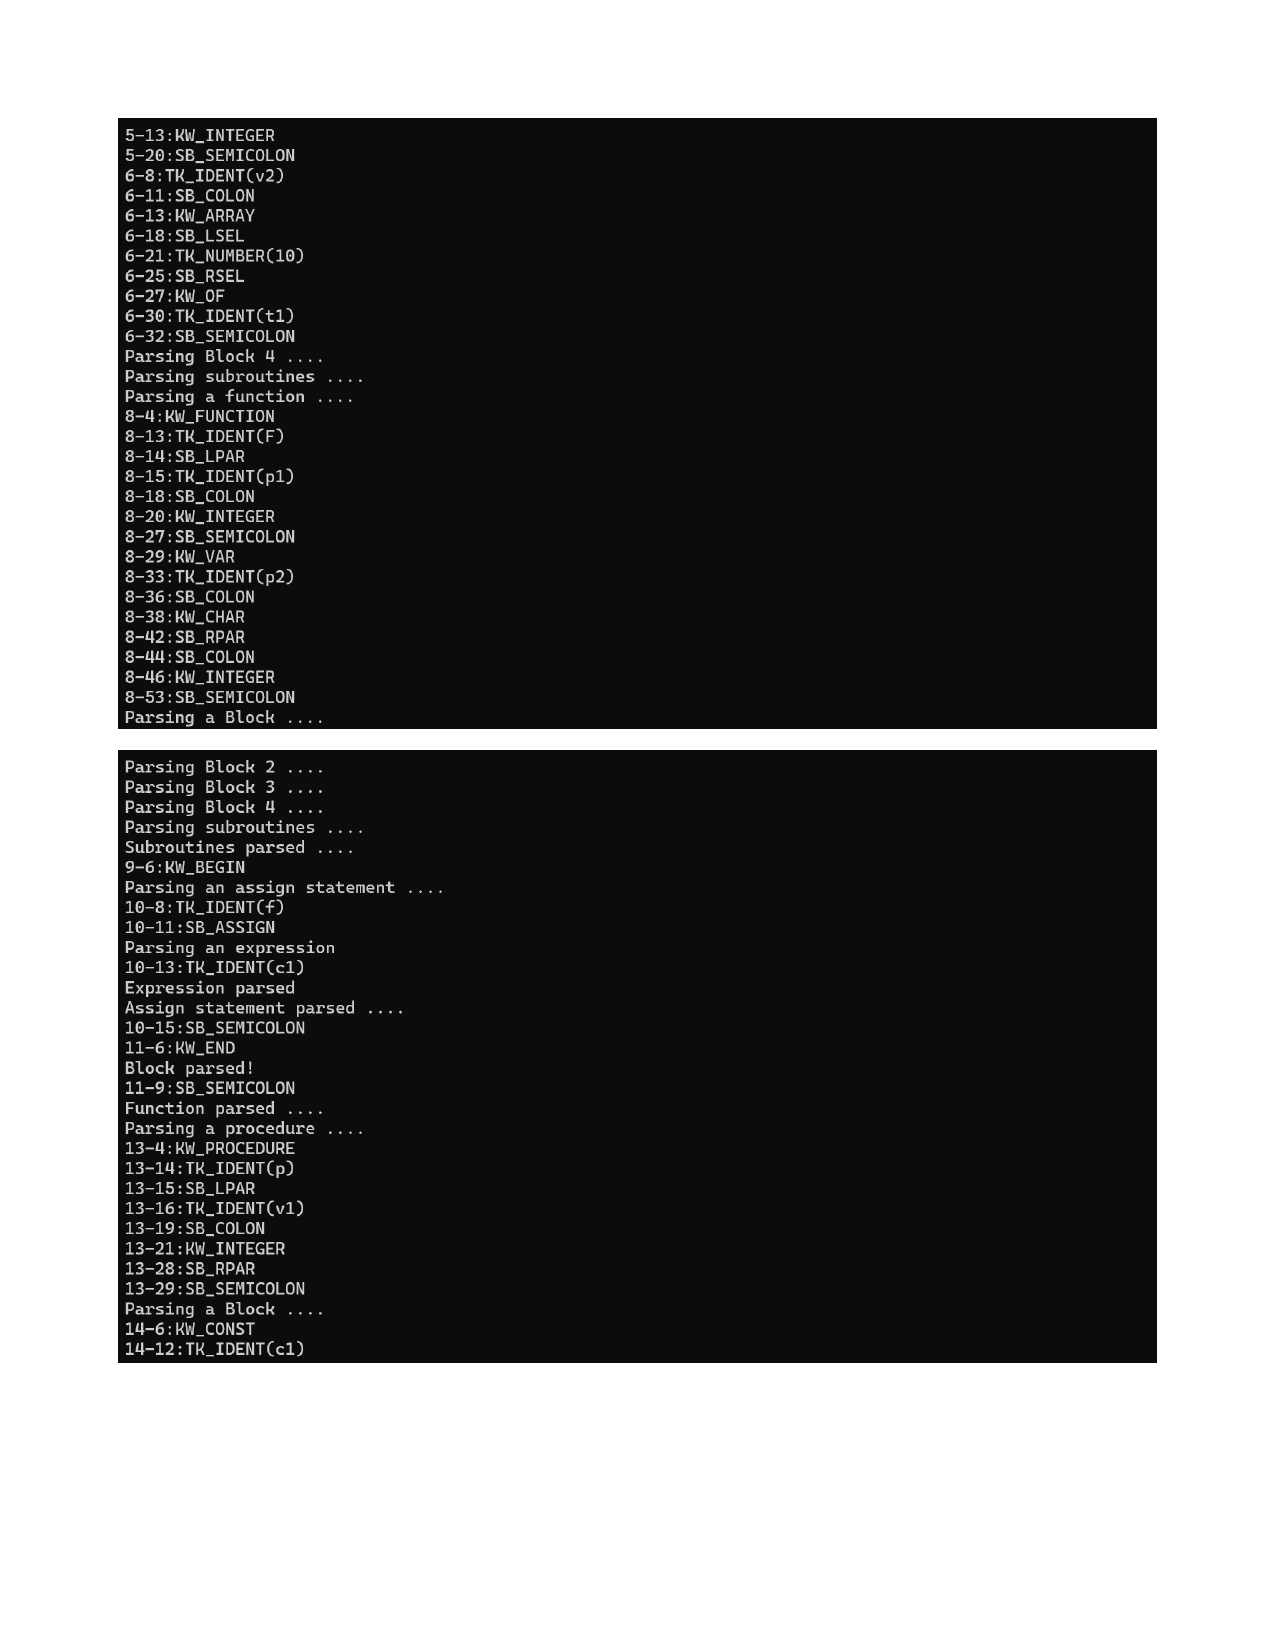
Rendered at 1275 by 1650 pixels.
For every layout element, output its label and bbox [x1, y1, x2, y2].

picture [118, 118, 1157, 729]
picture [118, 750, 1157, 1363]
